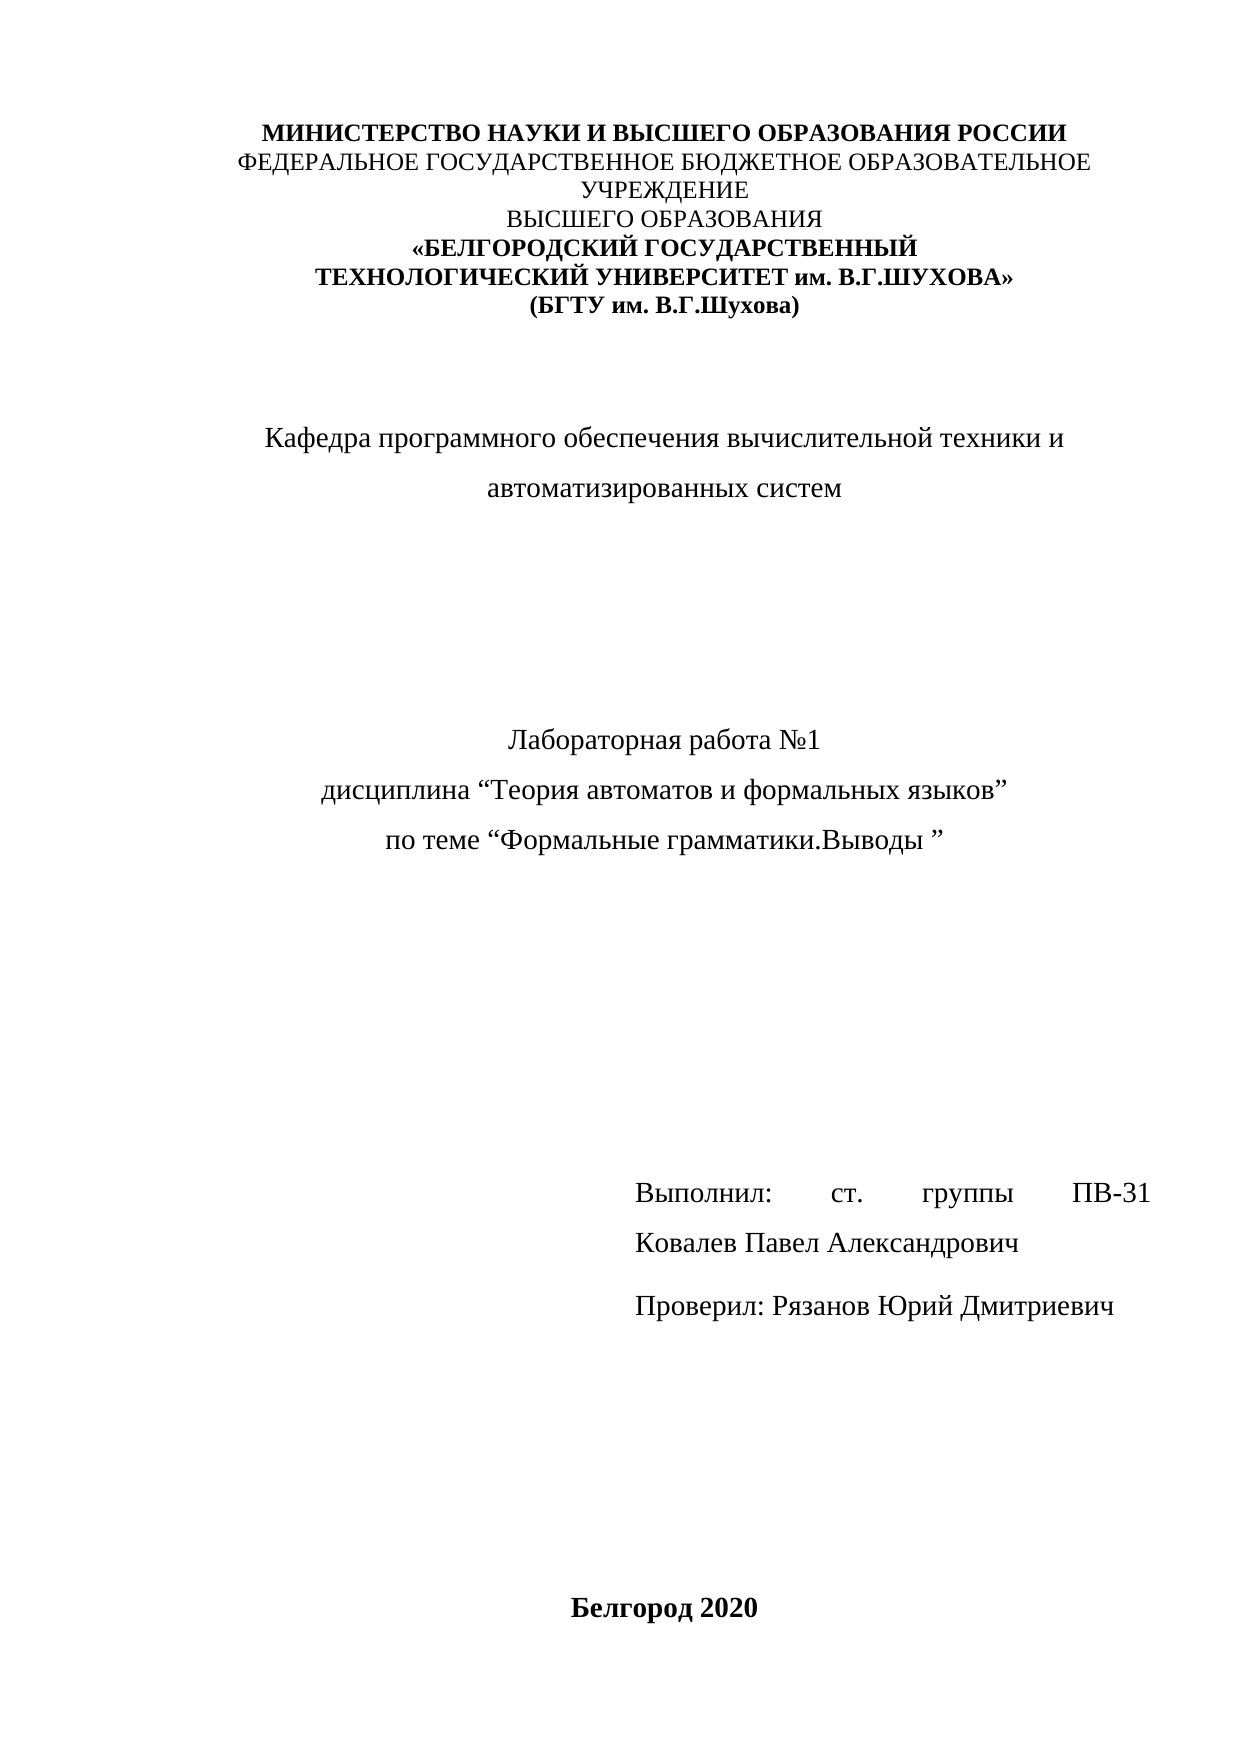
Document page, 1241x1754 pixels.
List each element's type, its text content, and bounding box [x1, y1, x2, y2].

text по теме “Формальные грамматики.Выводы ” [177, 822, 1152, 906]
text Выполнил: ст. группы ПВ-31 Ковалев Павел Александрович [635, 1175, 1152, 1258]
text дисциплина “Теория автоматов и формальных языков” [177, 772, 1152, 806]
text Кафедра программного обеспечения вычислительной техники и автоматизированных систем [177, 420, 1152, 504]
text Проверил: Рязанов Юрий Дмитриевич [635, 1288, 1152, 1321]
text Белгород 2020 [177, 1590, 1152, 1623]
text Лабораторная работа №1 [177, 722, 1152, 755]
text МИНИСТЕРСТВО НАУКИ И ВЫСШЕГО ОБРАЗОВАНИЯ РОССИИ ФЕДЕРАЛЬНОЕ ГОСУДАРСТВЕННОЕ БЮДЖЕТНОЕ ОБРАЗОВАТЕЛЬНОЕ УЧРЕЖДЕНИЕ ВЫСШЕГО ОБРАЗОВАНИЯ «БЕЛГОРОДСКИЙ ГОСУДАРСТВЕННЫЙ ТЕХНОЛОГИЧЕСКИЙ УНИВЕРСИТЕТ им. В.Г.ШУХОВА» (БГТУ им. В.Г.Шухова) [177, 118, 1152, 319]
